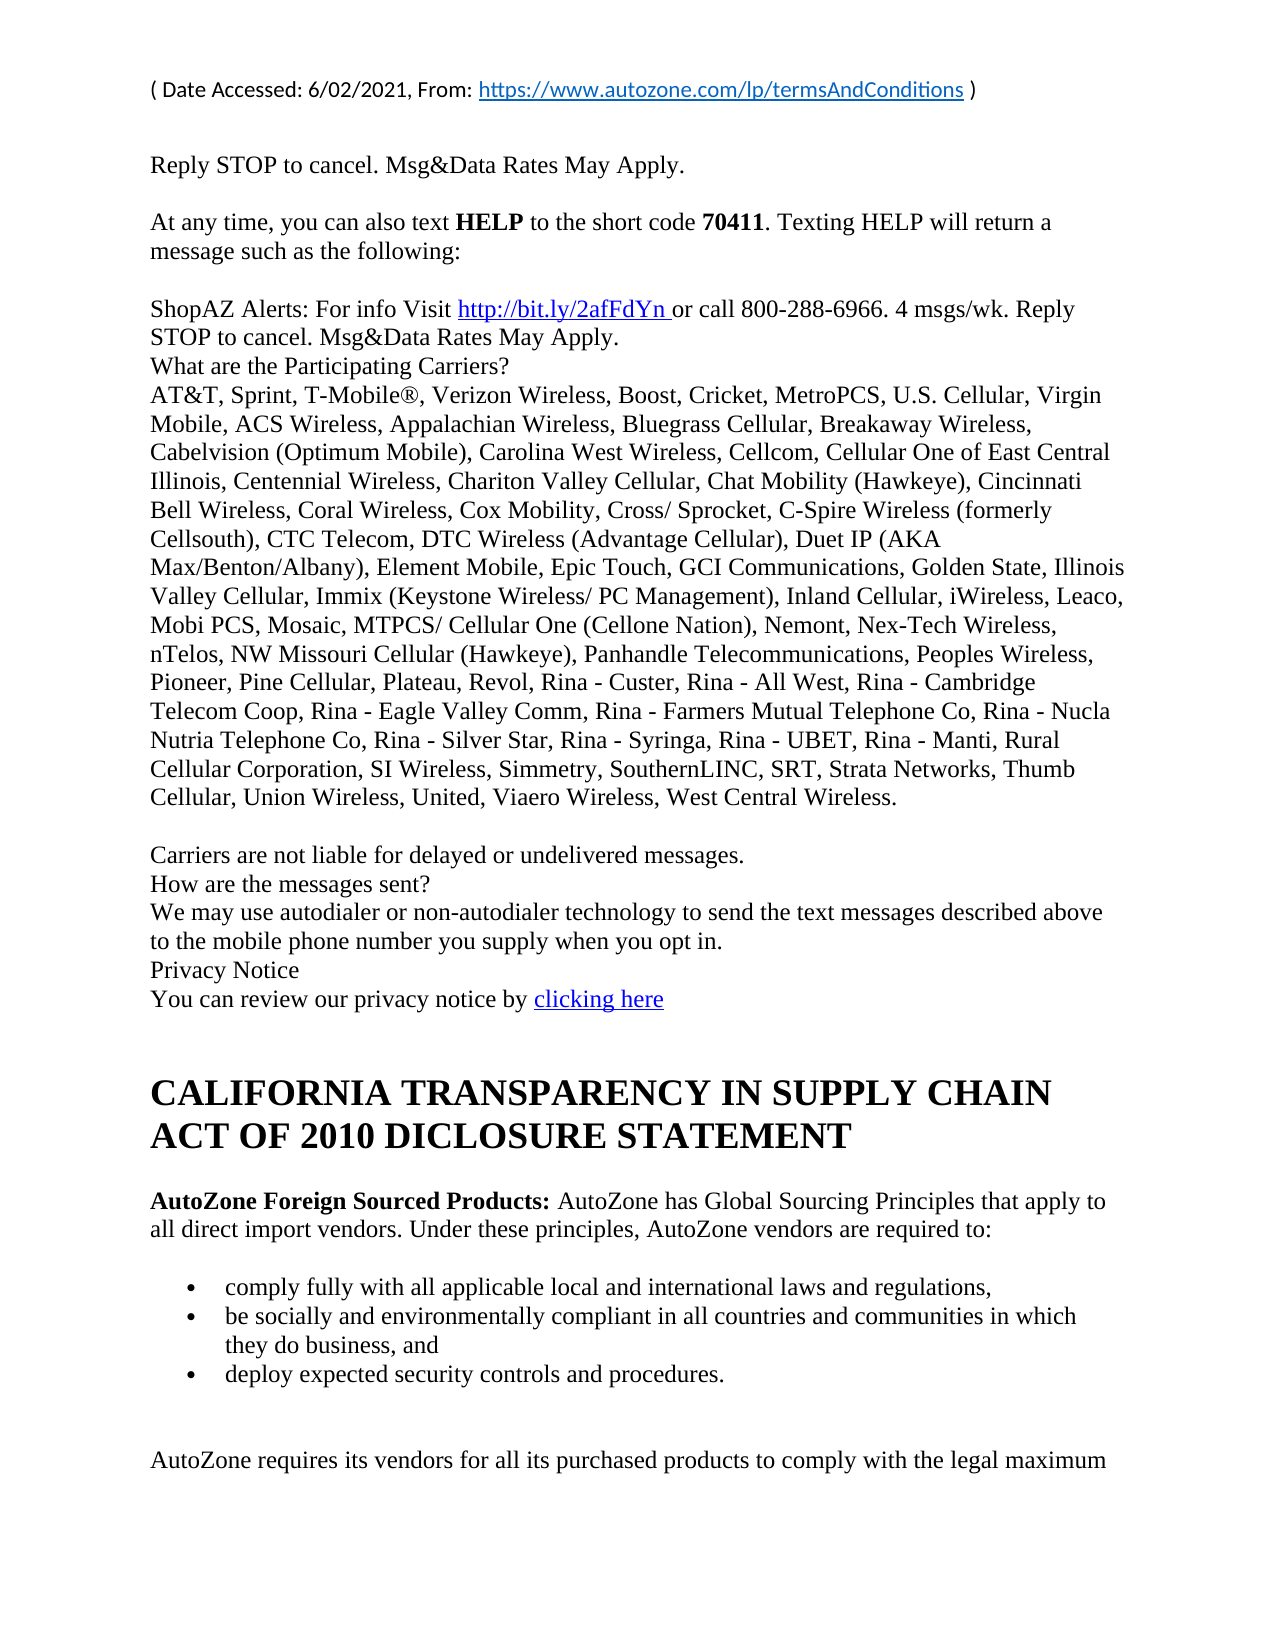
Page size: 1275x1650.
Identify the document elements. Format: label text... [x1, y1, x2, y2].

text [150, 150, 1125, 351]
list deploy expected security controls and procedures. [187, 1359, 1125, 1387]
text What are the Participating Carriers? [150, 351, 1125, 380]
text CALIFORNIA TRANSPARENCY IN SUPPLY CHAIN ACT OF 2010 DICLOSURE STATEMENT [150, 1070, 1125, 1157]
text AutoZone Foreign Sourced Products: AutoZone has Global Sourcing Principles that apply to all direct import vendors. Under these principles, AutoZone vendors are required to: [150, 1186, 1125, 1243]
list be socially and environmentally compliant in all countries and communities in which they do business, and [187, 1301, 1125, 1359]
text We may use autodialer or non-autodialer technology to send the text messages described above to the mobile phone number you supply when you opt in. [150, 897, 1125, 955]
text You can review our privacy notice by clicking here [150, 984, 1125, 1012]
list comply fully with all applicable local and international laws and regulations, [187, 1272, 1125, 1301]
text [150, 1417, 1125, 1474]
text Privacy Notice [150, 955, 1125, 984]
text How are the messages sent? [150, 869, 1125, 897]
text AT&T, Sprint, T-Mobile®, Verizon Wireless, Boost, Cricket, MetroPCS, U.S. Cellular, Virgin Mobile, ACS Wireless, Appalachian Wireless, Bluegrass Cellular, Breakaway Wireless, Cabelvision (Optimum Mobile), Carolina West Wireless, Cellcom, Cellular One of East Central Illinois, Centennial Wireless, Chariton Valley Cellular, Chat Mobility (Hawkeye), Cincinnati Bell Wireless, Coral Wireless, Cox Mobility, Cross/ Sprocket, C-Spire Wireless (formerly Cellsouth), CTC Telecom, DTC Wireless (Advantage Cellular), Duet IP (AKA Max/Benton/Albany), Element Mobile, Epic Touch, GCI Communications, Golden State, Illinois Valley Cellular, Immix (Keystone Wireless/ PC Management), Inland Cellular, iWireless, Leaco, Mobi PCS, Mosaic, MTPCS/ Cellular One (Cellone Nation), Nemont, Nex-Tech Wireless, nTelos, NW Missouri Cellular (Hawkeye), Panhandle Telecommunications, Peoples Wireless, Pioneer, Pine Cellular, Plateau, Revol, Rina - Custer, Rina - All West, Rina - Cambridge Telecom Coop, Rina - Eagle Valley Comm, Rina - Farmers Mutual Telephone Co, Rina - Nucla Nutria Telephone Co, Rina - Silver Star, Rina - Syringa, Rina - UBET, Rina - Manti, Rural Cellular Corporation, SI Wireless, Simmetry, SouthernLINC, SRT, Strata Networks, Thumb Cellular, Union Wireless, United, Viaero Wireless, West Central Wireless. Carriers are not liable for delayed or undelivered messages. [150, 380, 1125, 869]
